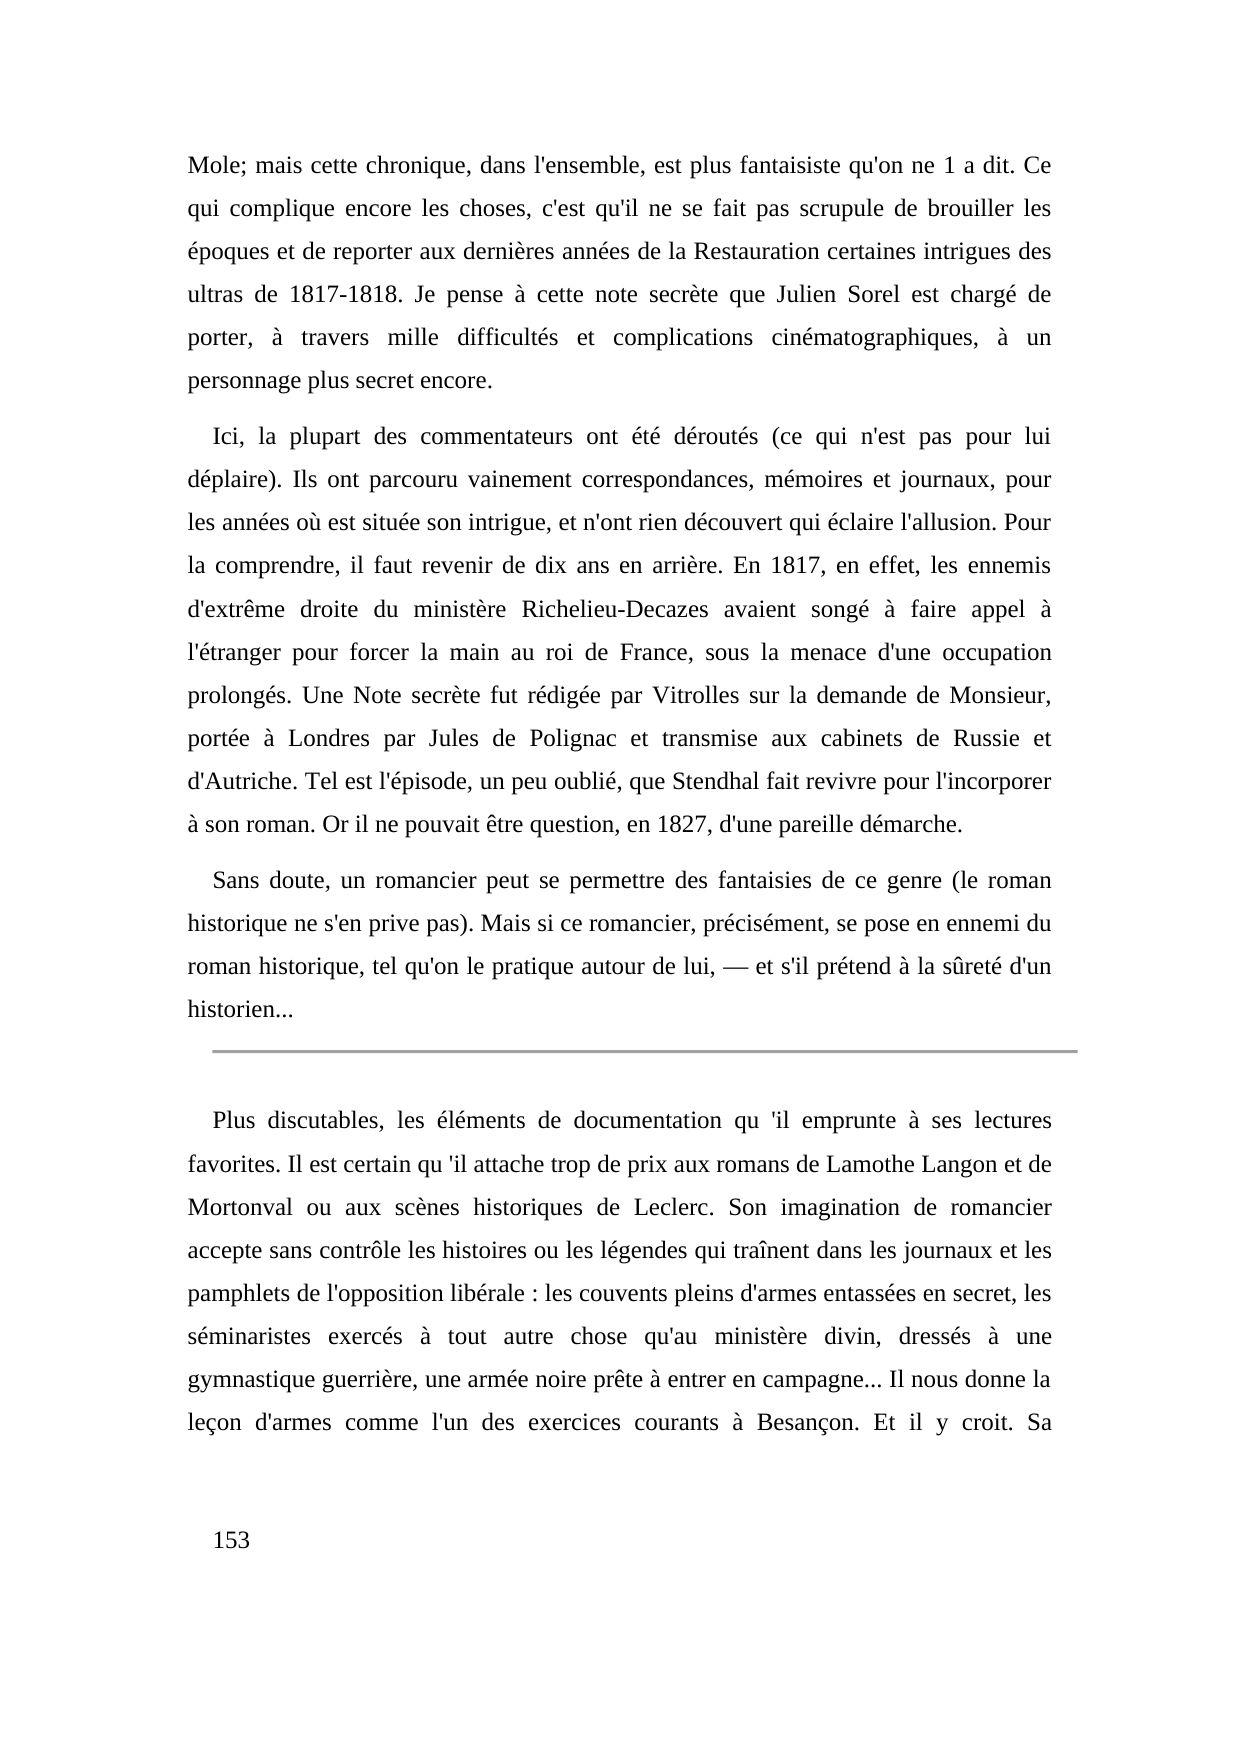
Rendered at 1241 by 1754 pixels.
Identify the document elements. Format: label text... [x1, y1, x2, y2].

text Sans doute, un romancier peut se permettre des fantaisies de ce genre (le roman historique ne s'en prive pas). Mais si ce romancier, précisément, se pose en ennemi du roman historique, tel qu'on le pratique autour de lui, — et s'il prétend à la sûreté d'un historien... [187, 865, 1053, 1023]
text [187, 1106, 1053, 1436]
text Ici, la plupart des commentateurs ont été déroutés (ce qui n'est pas pour lui déplaire). Ils ont parcouru vainement correspondances, mémoires et journaux, pour les années où est située son intrigue, et n'ont rien découvert qui éclaire l'allusion. Pour la comprendre, il faut revenir de dix ans en arrière. En 1817, en effet, les ennemis d'extrême droite du ministère Richelieu-Decazes avaient songé à faire appel à l'étranger pour forcer la main au roi de France, sous la menace d'une occupation prolongés. Une Note secrète fut rédigée par Vitrolles sur la demande de Monsieur, portée à Londres par Jules de Polignac et transmise aux cabinets de Russie et d'Autriche. Tel est l'épisode, un peu oublié, que Stendhal fait revivre pour l'incorporer à son roman. Or il ne pouvait être question, en 1827, d'une pareille démarche. [187, 421, 1053, 838]
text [187, 150, 1053, 394]
